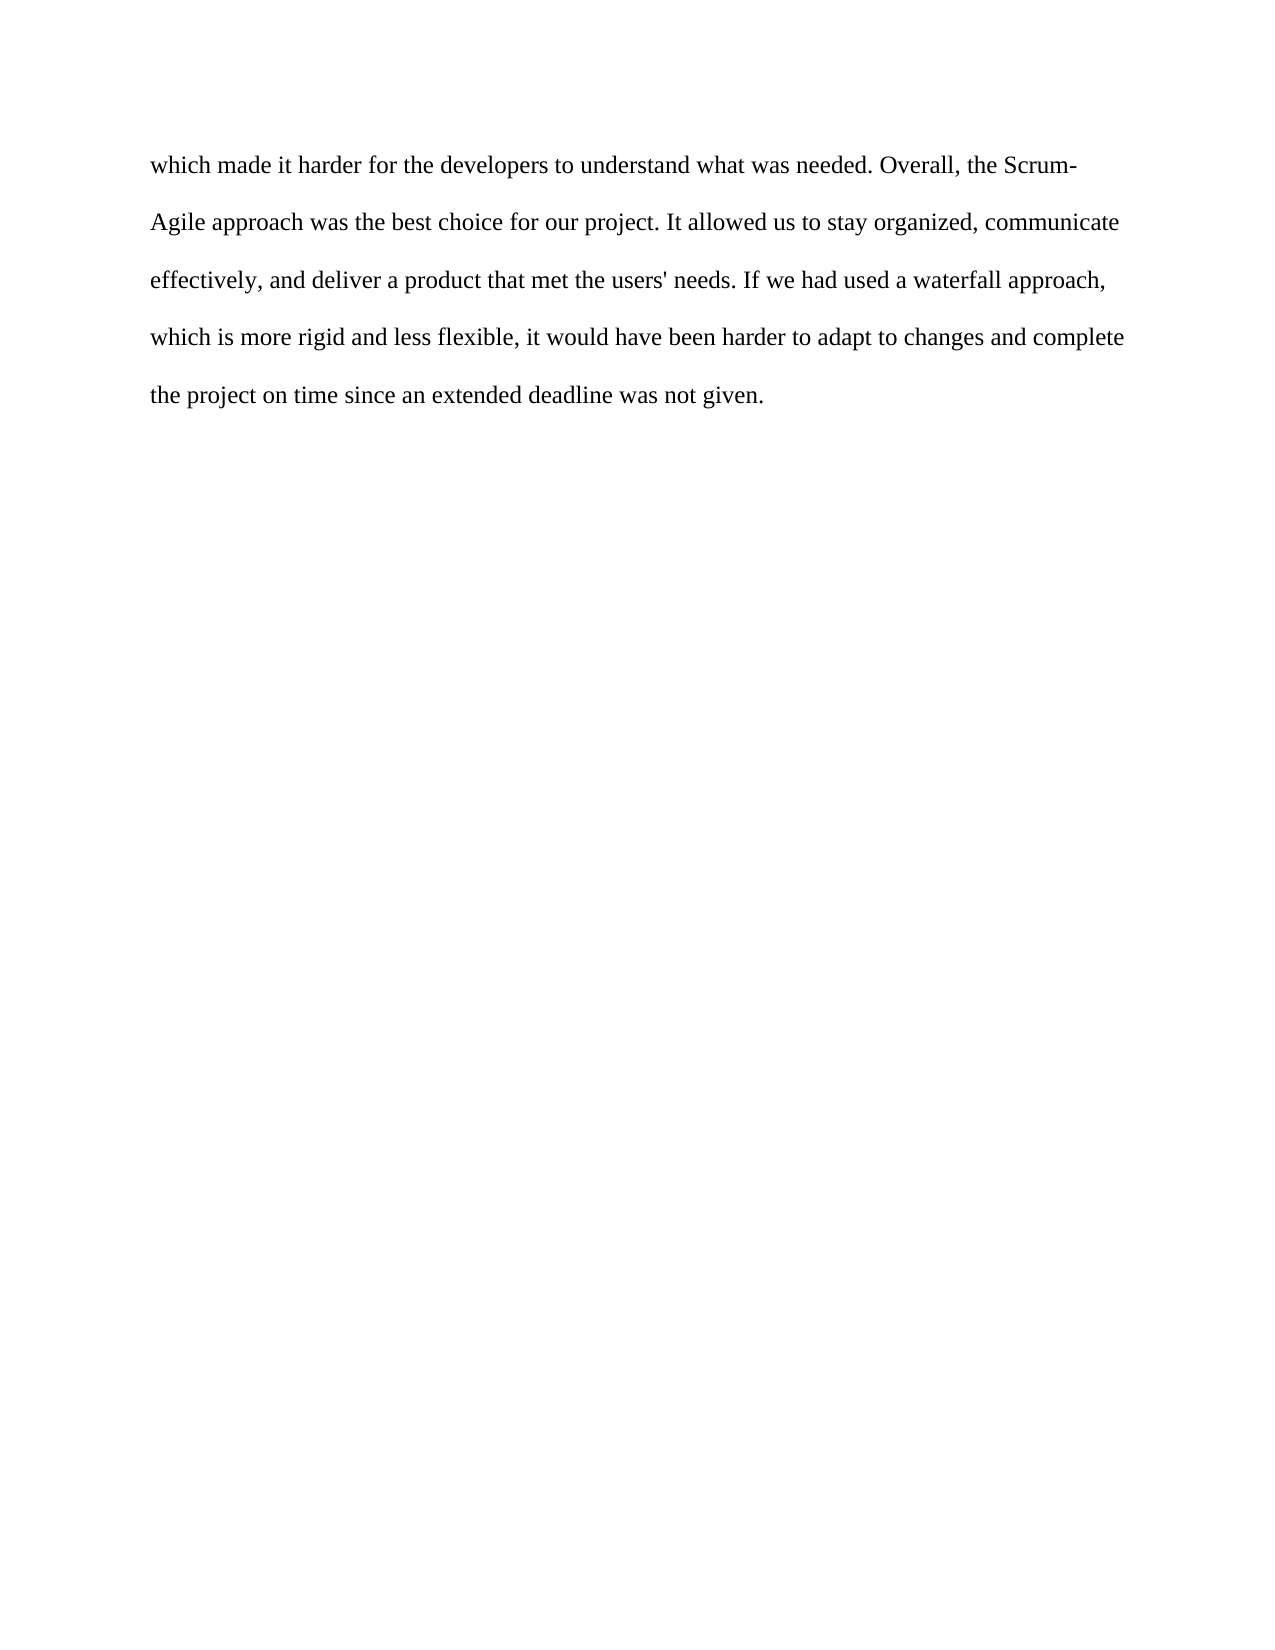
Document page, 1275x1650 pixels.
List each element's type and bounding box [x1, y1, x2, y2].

text [150, 150, 1125, 409]
